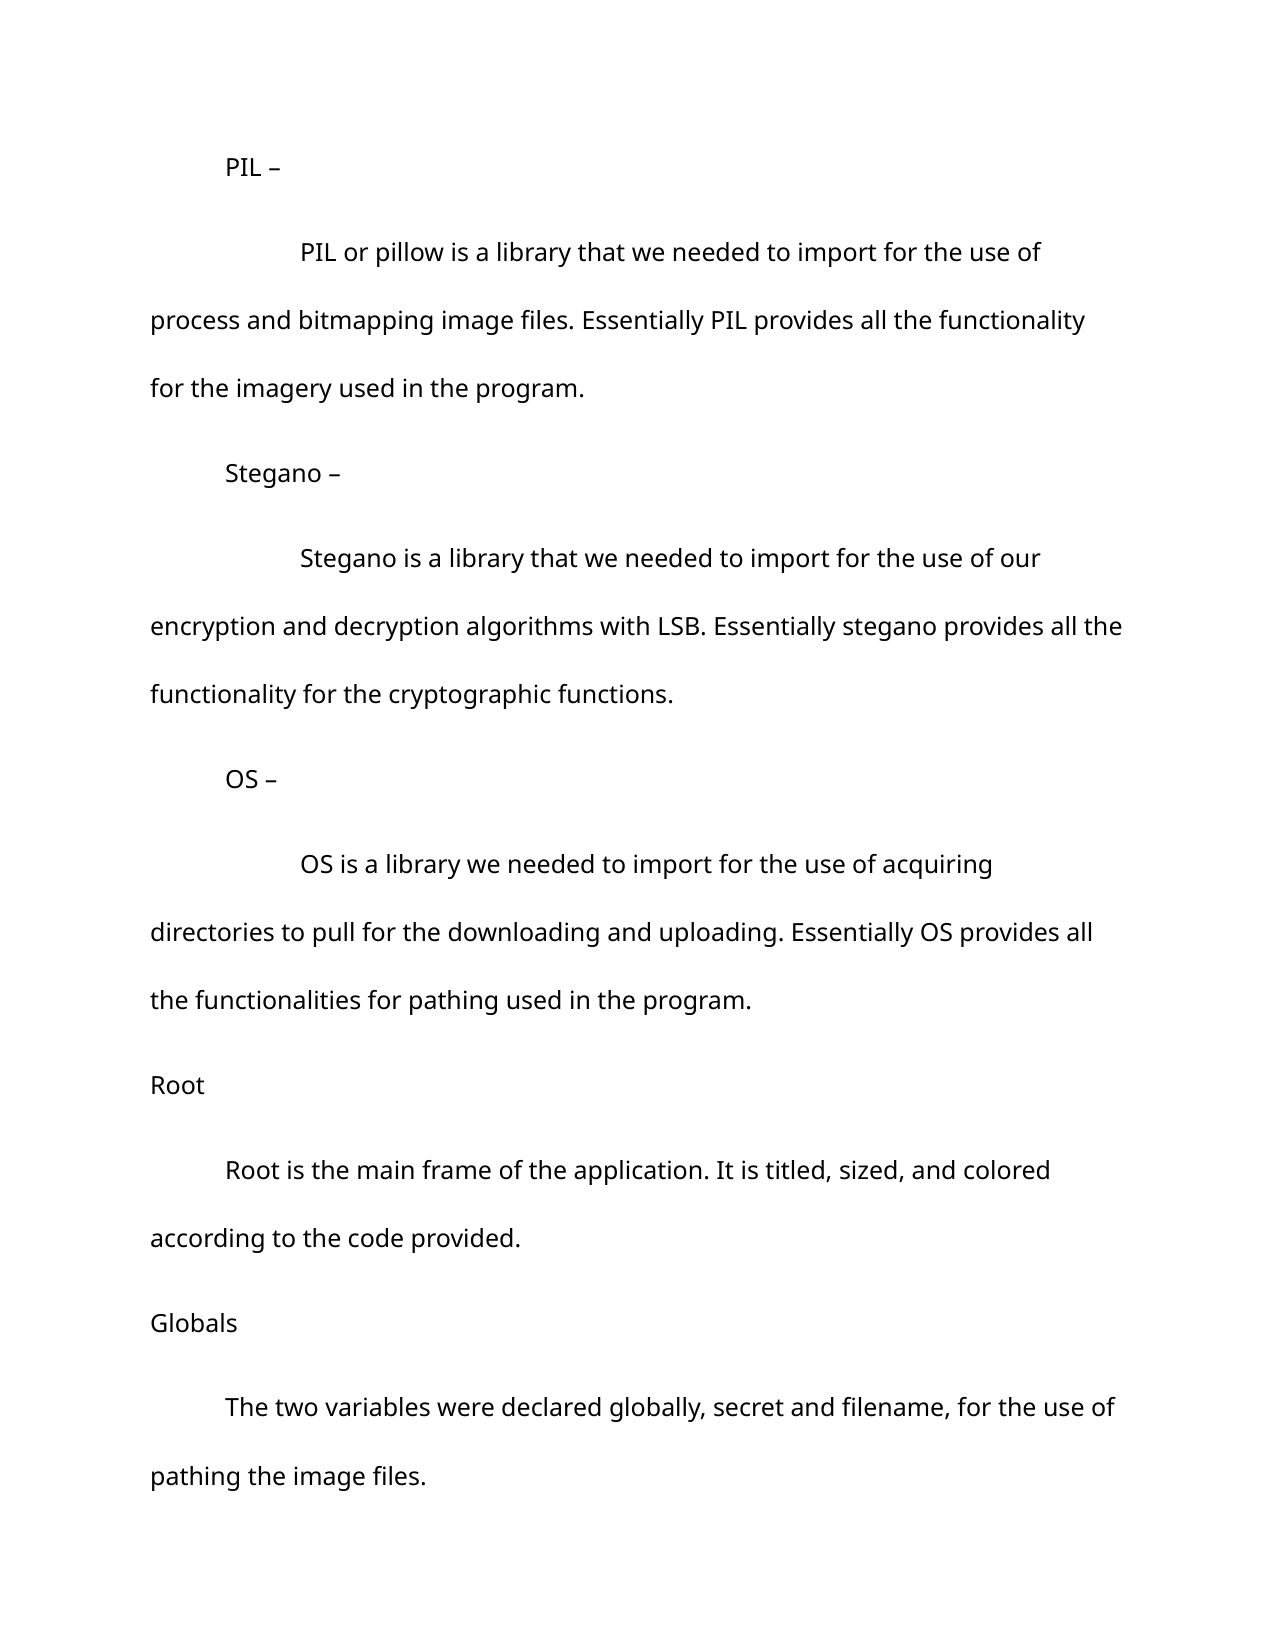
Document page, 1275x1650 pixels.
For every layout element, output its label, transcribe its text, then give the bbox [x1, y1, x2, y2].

text Stegano – [150, 456, 1125, 490]
text PIL or pillow is a library that we needed to import for the use of process and bitmapping image files. Essentially PIL provides all the functionality for the imagery used in the program. [150, 235, 1125, 405]
text PIL – [150, 150, 1125, 184]
text OS is a library we needed to import for the use of acquiring directories to pull for the downloading and uploading. Essentially OS provides all the functionalities for pathing used in the program. [150, 846, 1125, 1017]
text Globals [150, 1305, 1125, 1339]
text Root [150, 1067, 1125, 1102]
text Stegano is a library that we needed to import for the use of our encryption and decryption algorithms with LSB. Essentially stegano provides all the functionality for the cryptographic functions. [150, 541, 1125, 711]
text OS – [150, 762, 1125, 796]
text Root is the main frame of the application. It is titled, sized, and colored according to the code provided. [150, 1152, 1125, 1254]
text The two variables were declared globally, secret and filename, for the use of pathing the image files. [150, 1390, 1125, 1492]
